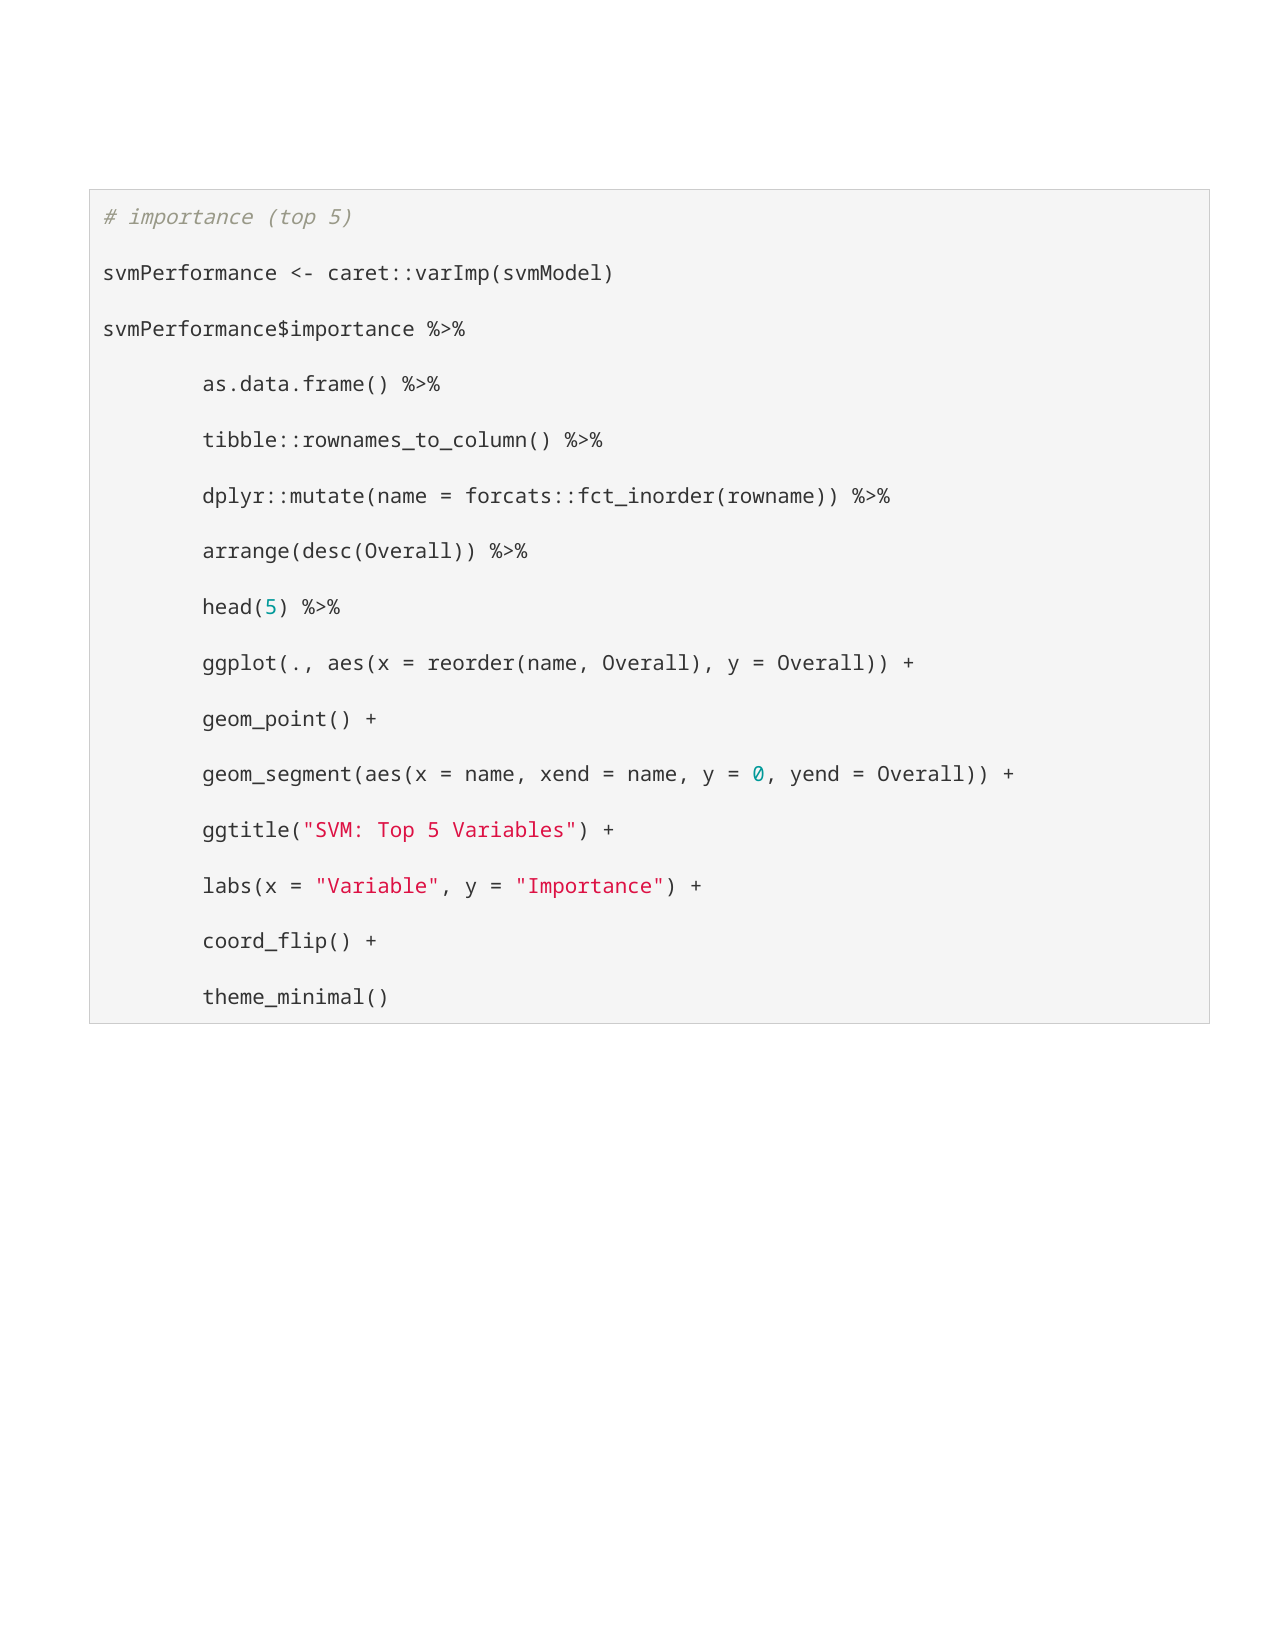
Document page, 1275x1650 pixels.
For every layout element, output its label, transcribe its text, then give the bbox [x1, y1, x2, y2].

text # importance (top 5) [90, 190, 1209, 231]
text tibble::rownames_to_column() %>% [90, 412, 1209, 453]
text ggtitle("SVM: Top 5 Variables") + [90, 802, 1209, 843]
text as.data.frame() %>% [90, 356, 1209, 398]
text ggplot(., aes(x = reorder(name, Overall), y = Overall)) + [90, 635, 1209, 676]
text coord_flip() + [90, 913, 1209, 955]
text geom_point() + [90, 691, 1209, 732]
text arrange(desc(Overall)) %>% [90, 523, 1209, 565]
text svmPerformance <- caret::varImp(svmModel) [90, 245, 1209, 286]
text geom_segment(aes(x = name, xend = name, y = 0, yend = Overall)) + [90, 746, 1209, 788]
text head(5) %>% [90, 579, 1209, 621]
text theme_minimal() [90, 969, 1209, 1023]
text svmPerformance$importance %>% [90, 301, 1209, 342]
text labs(x = "Variable", y = "Importance") + [90, 858, 1209, 899]
text dplyr::mutate(name = forcats::fct_inorder(rowname)) %>% [90, 468, 1209, 509]
